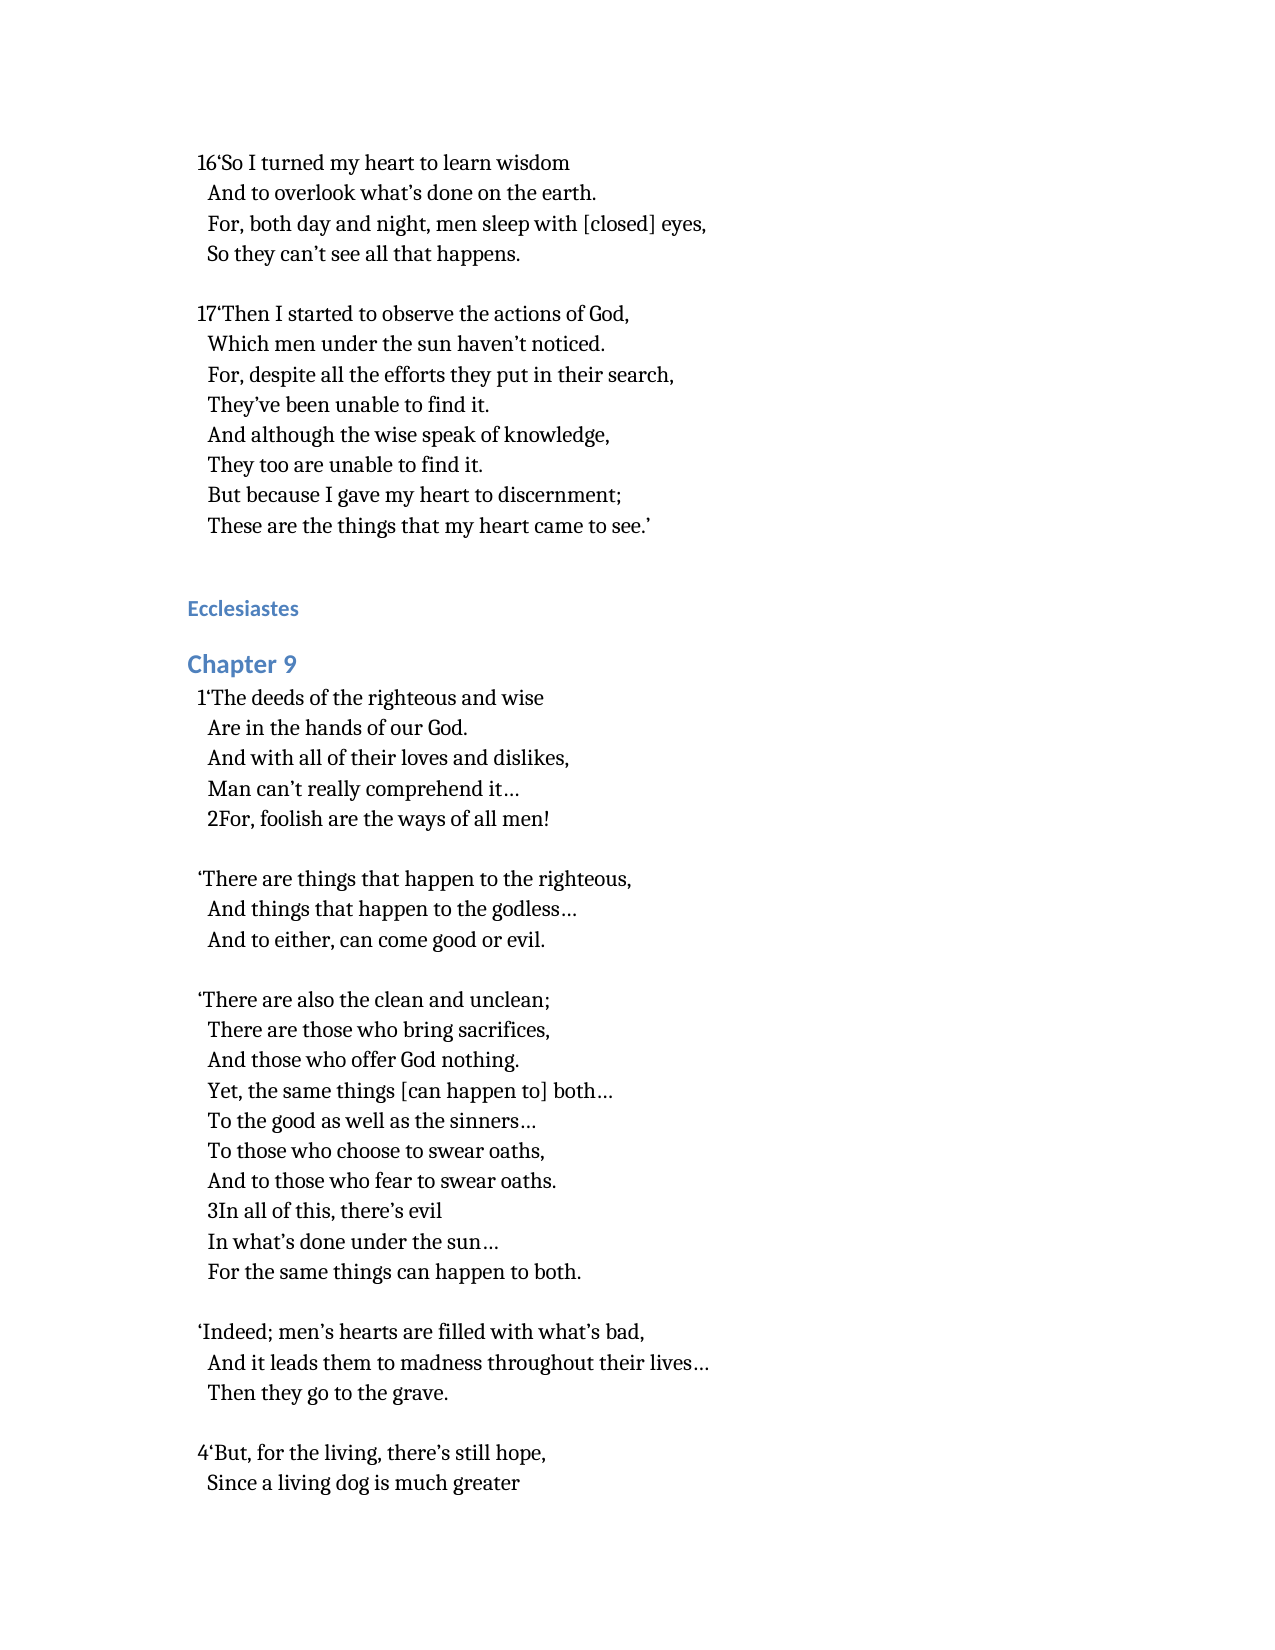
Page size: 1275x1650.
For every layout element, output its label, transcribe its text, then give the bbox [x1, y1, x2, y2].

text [187, 150, 1087, 569]
subtitle Ecclesiastes [187, 594, 1087, 622]
subtitle Chapter 9 [187, 647, 1087, 680]
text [187, 685, 1087, 1496]
